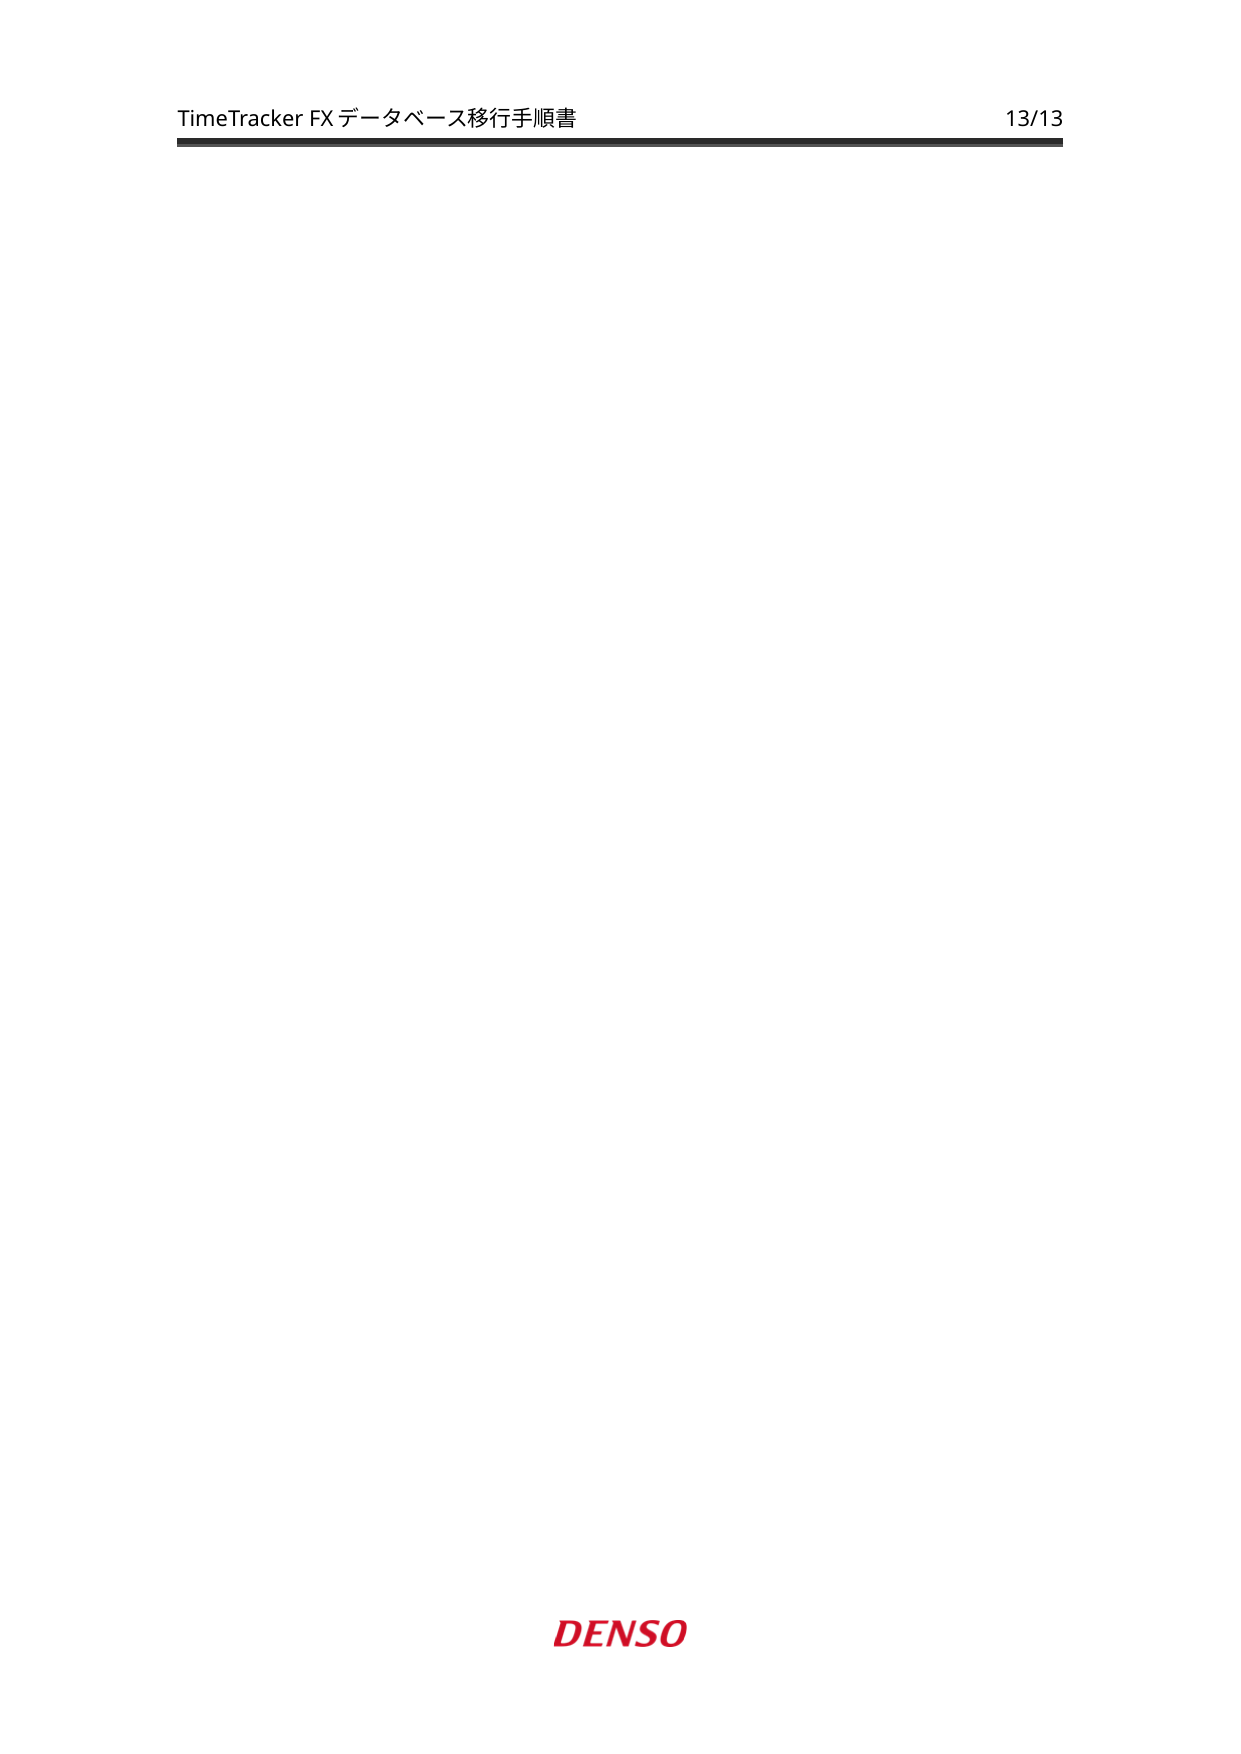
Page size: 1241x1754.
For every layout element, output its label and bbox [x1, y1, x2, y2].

picture [553, 1620, 687, 1647]
